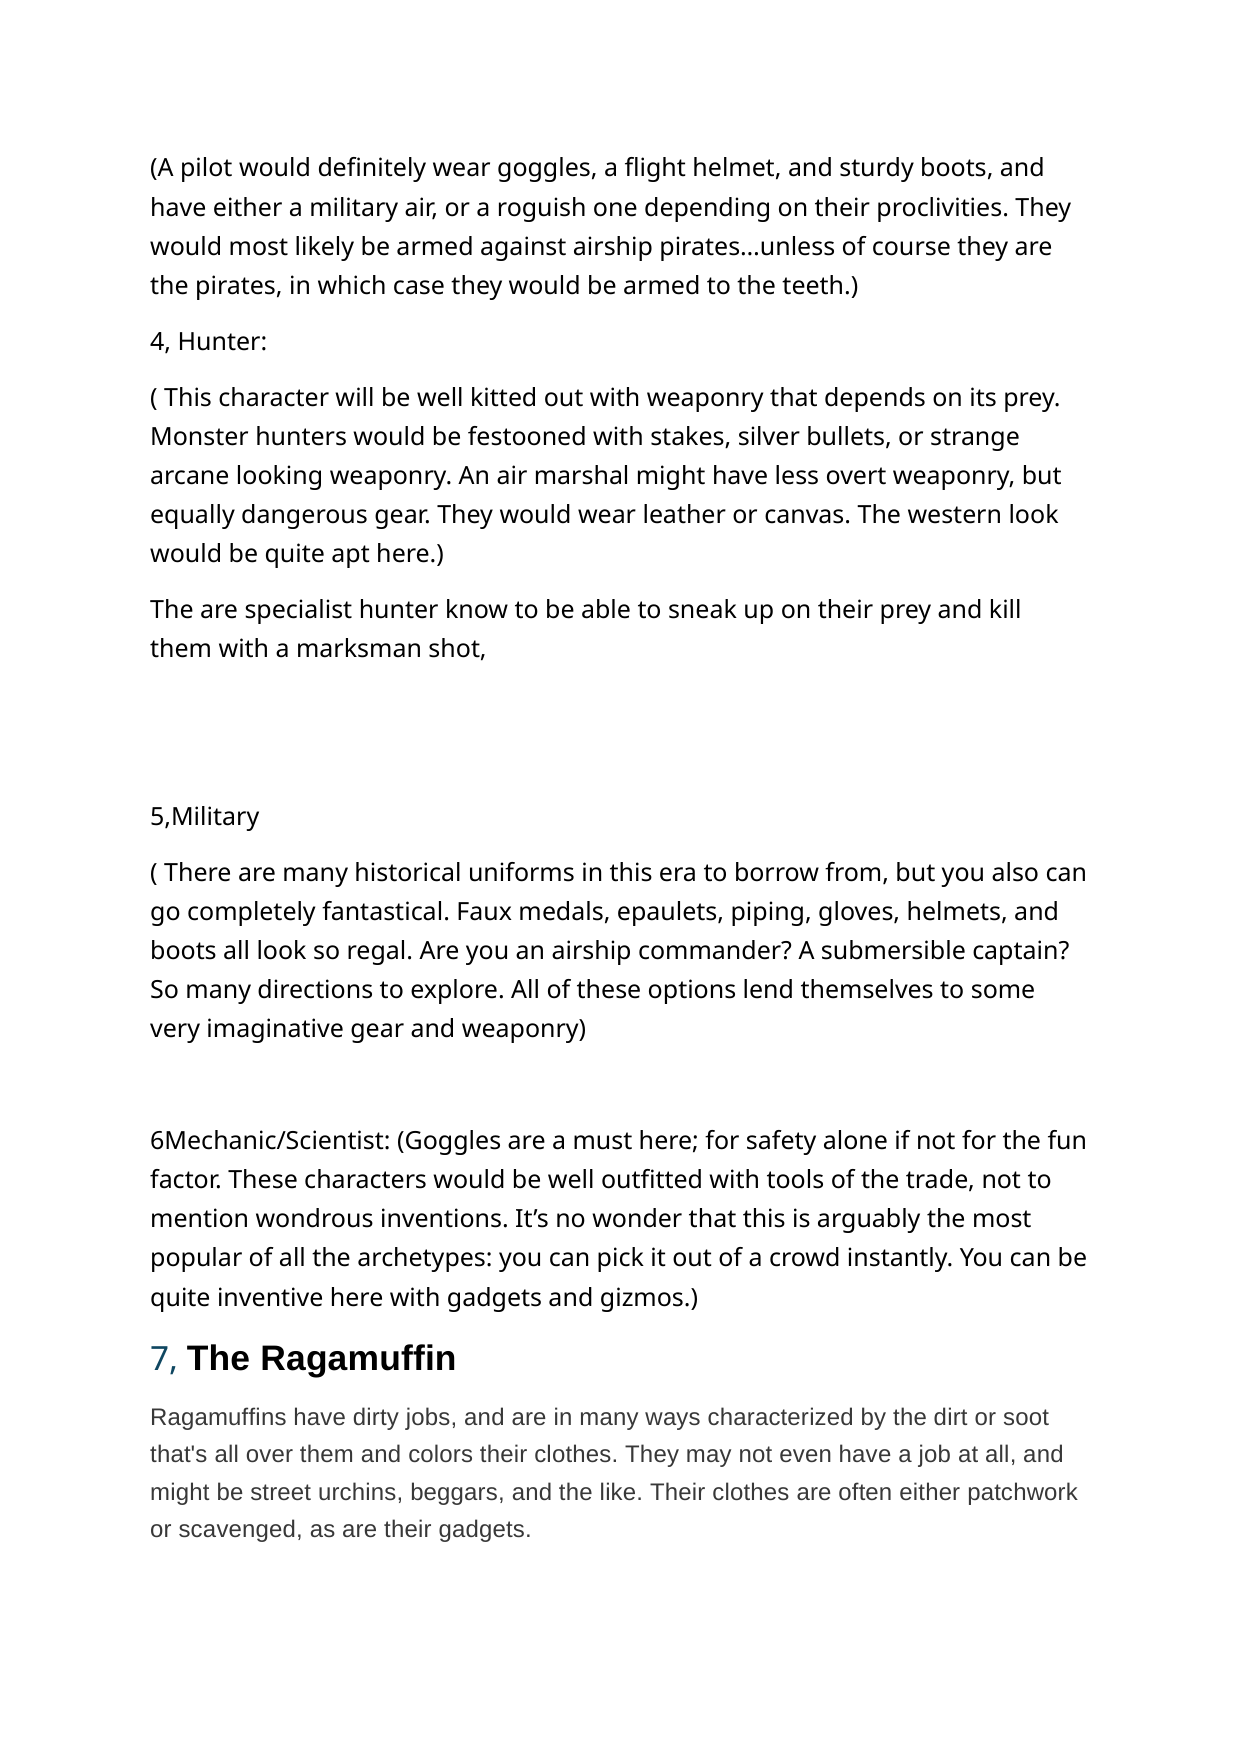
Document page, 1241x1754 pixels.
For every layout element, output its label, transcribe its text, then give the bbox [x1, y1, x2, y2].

text (A pilot would definitely wear goggles, a flight helmet, and sturdy boots, and have either a military air, or a roguish one depending on their proclivities. They would most likely be armed against airship pirates…unless of course they are the pirates, in which case they would be armed to the teeth.) [150, 150, 1090, 302]
text 5,Military [150, 798, 1090, 832]
text ( There are many historical uniforms in this era to borrow from, but you also can go completely fantastical. Faux medals, epaulets, piping, gloves, helmets, and boots all look so regal. Are you an airship commander? A submersible captain? So many directions to explore. All of these options lend themselves to some very imaginative gear and weaponry) [150, 854, 1090, 1045]
text 6Mechanic/Scientist: (Goggles are a must here; for safety alone if not for the fun factor. These characters would be well outfitted with tools of the trade, not to mention wondrous inventions. It’s no wonder that this is arguably the most popular of all the archetypes: you can pick it out of a crowd instantly. You can be quite inventive here with gadgets and gizmos.) [150, 1122, 1090, 1313]
text The are specialist hunter know to be able to sneak up on their prey and kill them with a marksman shot, [150, 592, 1090, 665]
text Ragamuffins have dirty jobs, and are in many ways characterized by the dirt or soot that's all over them and colors their clothes. They may not even have a job at all, and might be street urchins, beggars, and the like. Their clothes are often either patchwork or scavenged, as are their gadgets. [150, 1393, 1090, 1543]
subtitle 7, The Ragamuffin [150, 1335, 1090, 1380]
text ( This character will be well kitted out with weaponry that depends on its prey. Monster hunters would be festooned with stakes, silver bullets, or strange arcane looking weaponry. An air marshal might have less overt weaponry, but equally dangerous gear. They would wear leather or canvas. The western look would be quite apt here.) [150, 379, 1090, 570]
text 4, Hunter: [150, 323, 1090, 357]
